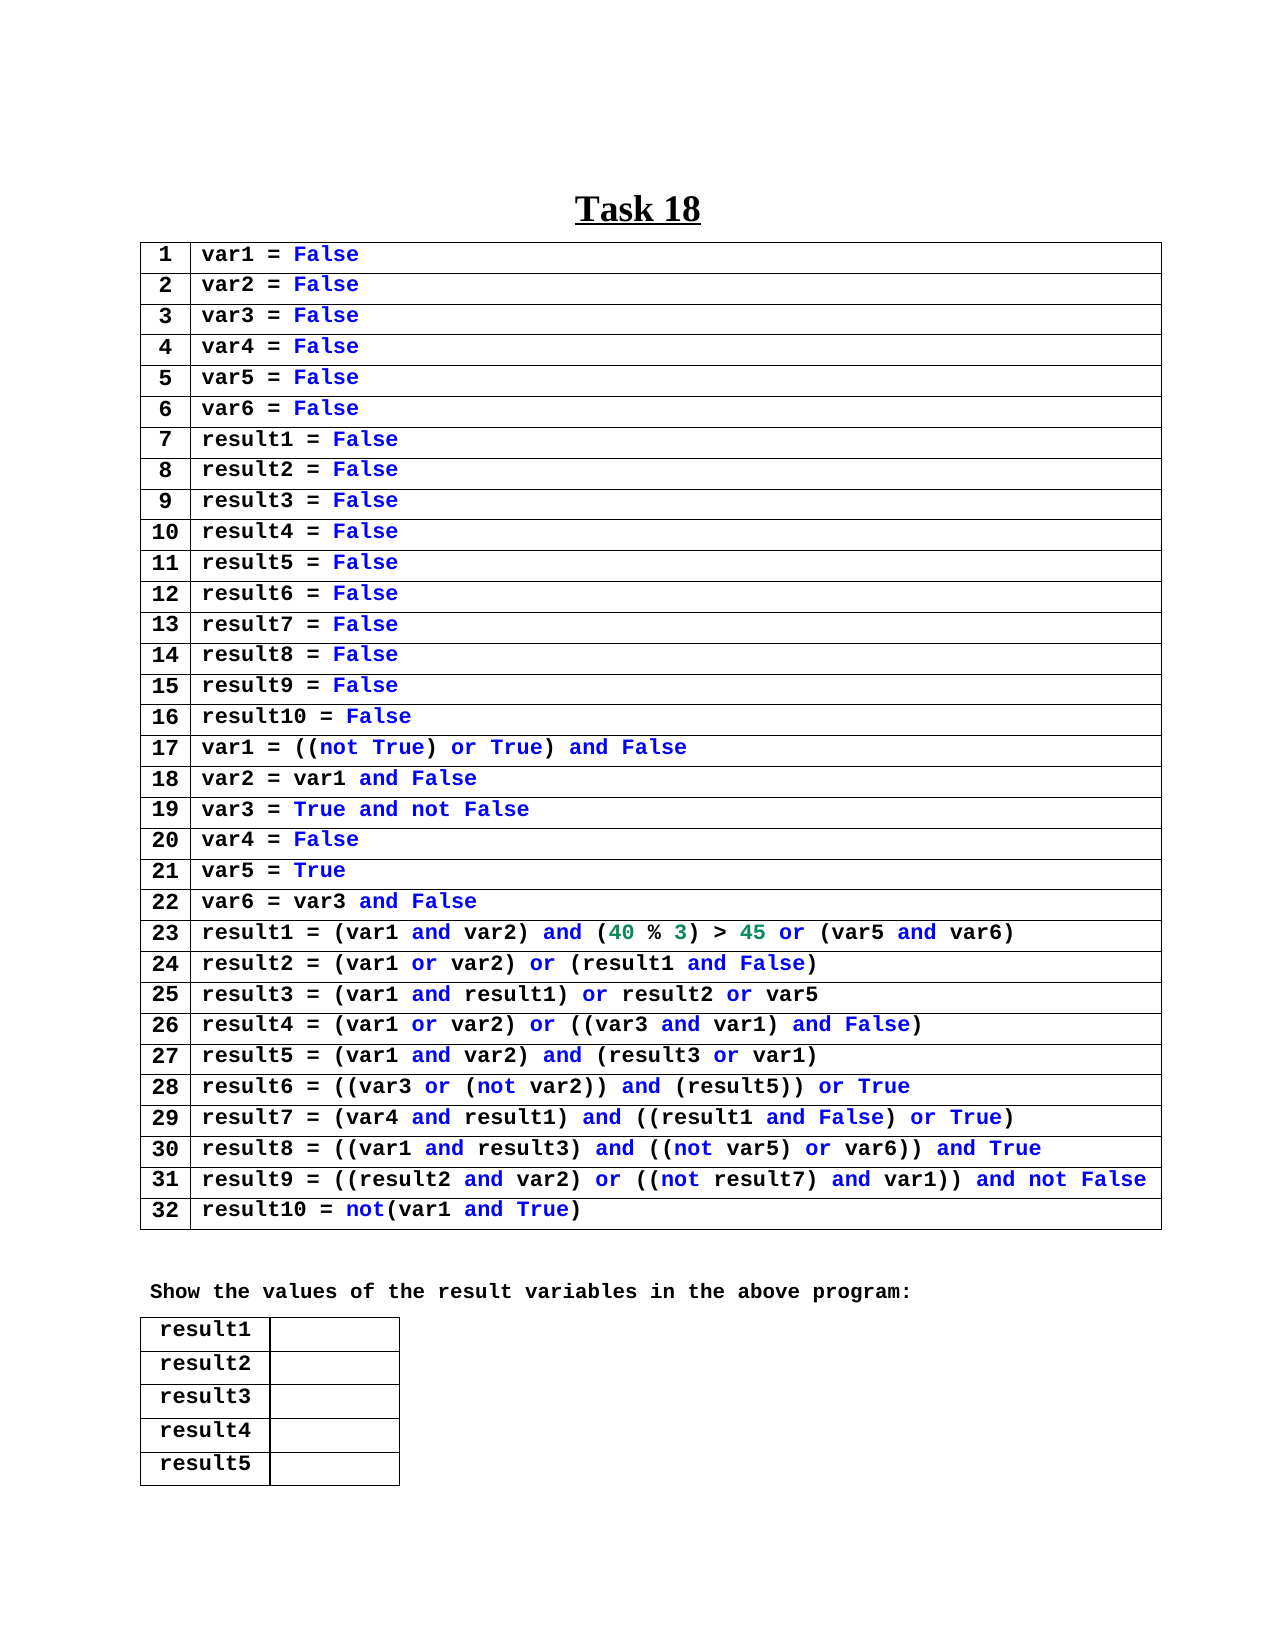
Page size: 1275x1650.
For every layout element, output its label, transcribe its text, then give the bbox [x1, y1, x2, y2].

table_cell 23 [141, 921, 190, 951]
table_cell result6 = ((var3 or (not var2)) and (result5)) or True [191, 1075, 1161, 1105]
table_cell result2 = (var1 or var2) or (result1 and False) [191, 952, 1161, 982]
table_cell result9 = ((result2 and var2) or ((not result7) and var1)) and not False [191, 1168, 1161, 1198]
table_cell result3 = (var1 and result1) or result2 or var5 [191, 983, 1161, 1013]
table_cell 25 [141, 983, 190, 1013]
table_cell 21 [141, 860, 190, 889]
table_cell result10 = not(var1 and True) [191, 1199, 1161, 1228]
table_cell result6 = False [191, 582, 1161, 612]
table_cell var2 = var1 and False [191, 767, 1161, 797]
table_cell var4 = False [191, 829, 1161, 858]
table_cell result1 = (var1 and var2) and (40 % 3) > 45 or (var5 and var6) [191, 921, 1161, 951]
table_cell 15 [141, 675, 190, 704]
table_cell 29 [141, 1106, 190, 1136]
table_cell 20 [141, 829, 190, 858]
table_cell 13 [141, 613, 190, 643]
table_cell 16 [141, 705, 190, 735]
table_cell [271, 1385, 399, 1418]
table_cell 14 [141, 644, 190, 673]
table_cell 28 [141, 1075, 190, 1105]
table_cell result3 = False [191, 490, 1161, 519]
table_cell 30 [141, 1137, 190, 1167]
table_cell result8 = ((var1 and result3) and ((not var5) or var6)) and True [191, 1137, 1161, 1167]
table_cell 2 [141, 274, 190, 303]
table_cell 17 [141, 736, 190, 766]
table_cell 6 [141, 397, 190, 427]
table_cell 12 [141, 582, 190, 612]
table_cell var6 = var3 and False [191, 890, 1161, 920]
table_cell var5 = False [191, 366, 1161, 396]
table_header var1 = False [191, 243, 1161, 273]
table_cell result4 [141, 1419, 269, 1452]
table_cell var4 = False [191, 335, 1161, 365]
table_header [271, 1318, 399, 1351]
table_cell 3 [141, 305, 190, 334]
table_cell result1 = False [191, 428, 1161, 458]
table_cell 24 [141, 952, 190, 982]
table_cell var5 = True [191, 860, 1161, 889]
table_cell 19 [141, 798, 190, 828]
table_cell result5 = False [191, 551, 1161, 581]
table_cell var3 = False [191, 305, 1161, 334]
table_cell 4 [141, 335, 190, 365]
table_cell result10 = False [191, 705, 1161, 735]
table_cell var1 = ((not True) or True) and False [191, 736, 1161, 766]
table_cell result5 [141, 1453, 269, 1485]
table_cell [271, 1352, 399, 1384]
table_cell 10 [141, 520, 190, 550]
table_cell result7 = False [191, 613, 1161, 643]
table_header result1 [141, 1318, 269, 1351]
table_cell result4 = (var1 or var2) or ((var3 and var1) and False) [191, 1014, 1161, 1043]
table_cell 5 [141, 366, 190, 396]
table_cell var2 = False [191, 274, 1161, 303]
table_cell result3 [141, 1385, 269, 1418]
table_cell 9 [141, 490, 190, 519]
table_cell result2 [141, 1352, 269, 1384]
table_cell [271, 1453, 399, 1485]
table_cell 18 [141, 767, 190, 797]
table_cell 8 [141, 459, 190, 488]
table_header 1 [141, 243, 190, 273]
table_cell result2 = False [191, 459, 1161, 488]
table_cell 7 [141, 428, 190, 458]
table_cell result7 = (var4 and result1) and ((result1 and False) or True) [191, 1106, 1161, 1136]
table_cell 32 [141, 1199, 190, 1228]
table_cell 11 [141, 551, 190, 581]
table_cell result9 = False [191, 675, 1161, 704]
table_cell 22 [141, 890, 190, 920]
text Show the values of the result variables in the above program: [150, 1281, 1125, 1304]
table_cell var6 = False [191, 397, 1161, 427]
table_cell result5 = (var1 and var2) and (result3 or var1) [191, 1045, 1161, 1074]
table_cell result4 = False [191, 520, 1161, 550]
table_cell [271, 1419, 399, 1452]
text Task 18 [150, 186, 1125, 229]
table_cell 26 [141, 1014, 190, 1043]
table_cell var3 = True and not False [191, 798, 1161, 828]
table_cell 31 [141, 1168, 190, 1198]
table_cell 27 [141, 1045, 190, 1074]
table_cell result8 = False [191, 644, 1161, 673]
